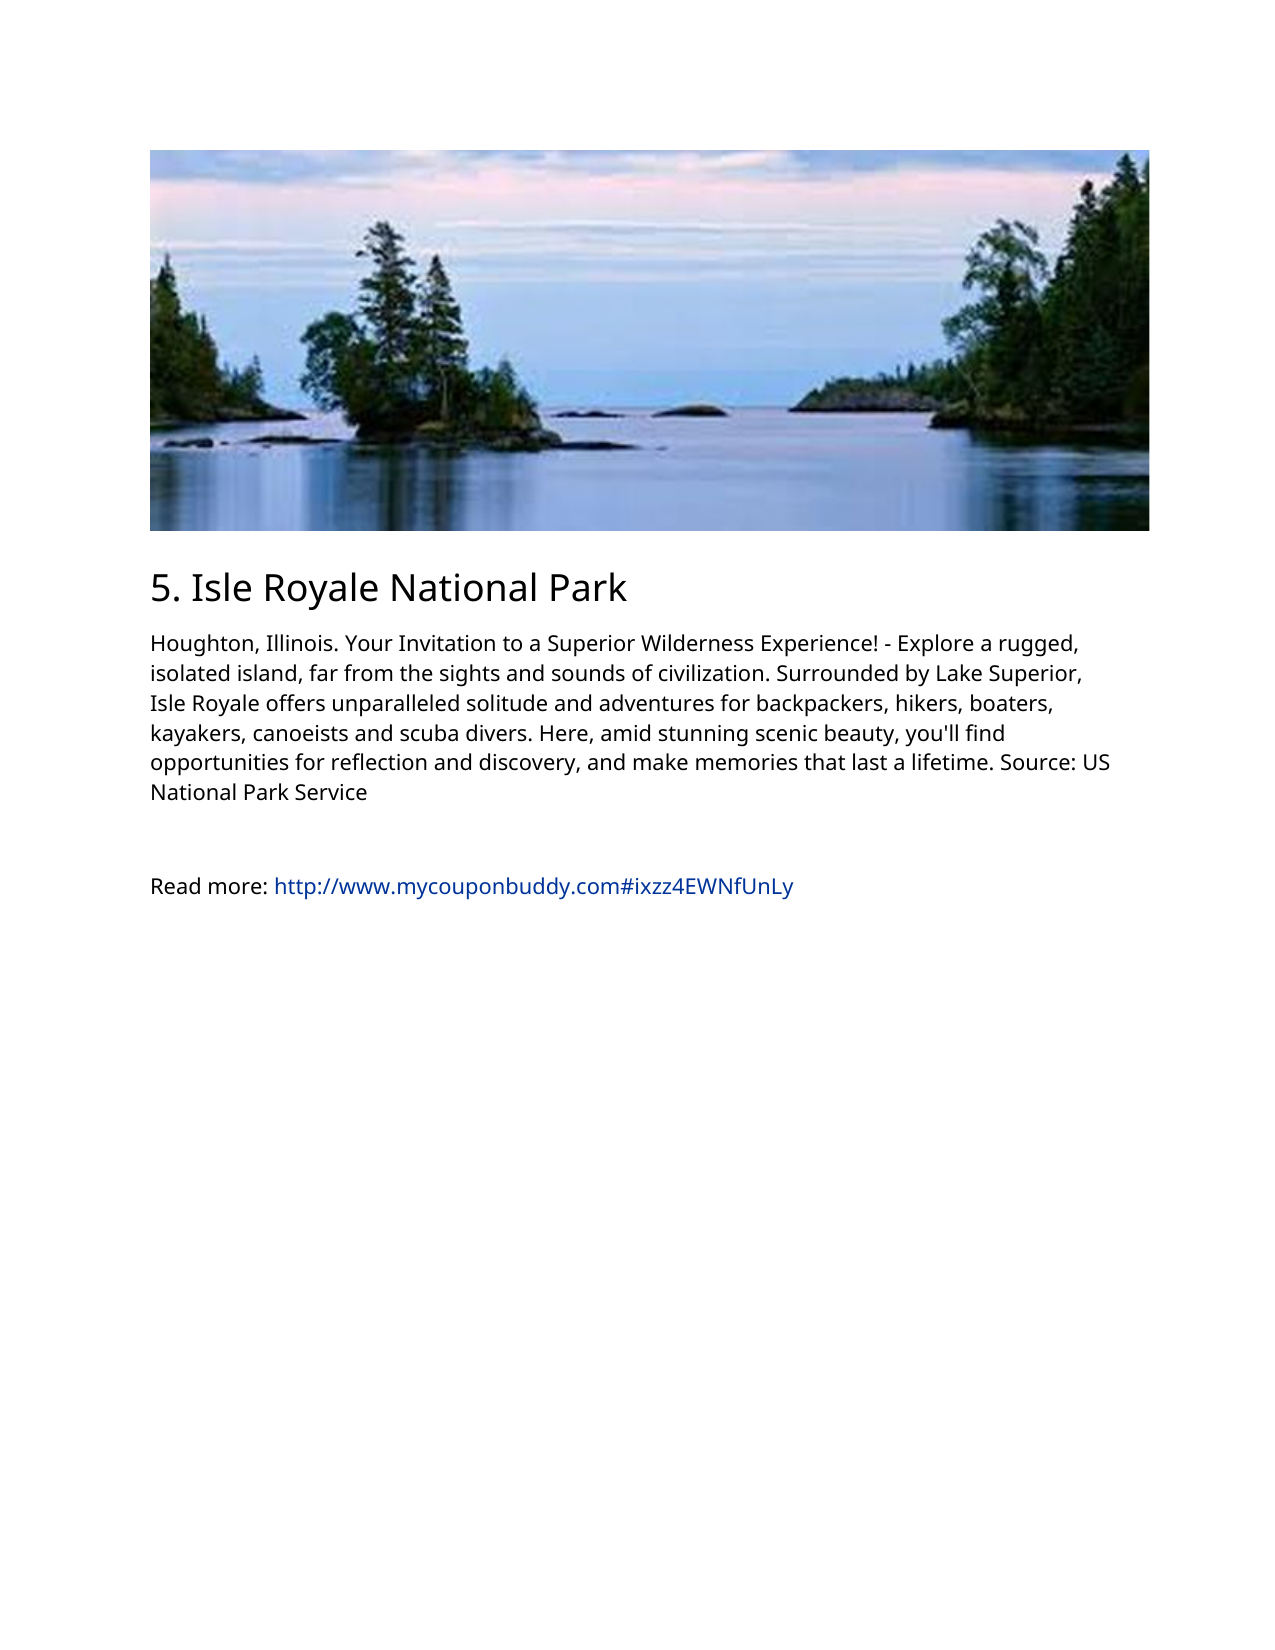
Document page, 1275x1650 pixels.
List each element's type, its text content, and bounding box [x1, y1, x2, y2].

text 5. Isle Royale National Park [150, 561, 1125, 612]
text Houghton, Illinois. Your Invitation to a Superior Wilderness Experience! - Explore a rugged, isolated island, far from the sights and sounds of civilization. Surrounded by Lake Superior, Isle Royale offers unparalleled solitude and adventures for backpackers, hikers, boaters, kayakers, canoeists and scuba divers. Here, amid stunning scenic beauty, you'll find opportunities for reflection and discovery, and make memories that last a lifetime. Source: US National Park Service [150, 628, 1125, 807]
picture [150, 150, 1150, 531]
text Read more: http://www.mycouponbuddy.com#ixzz4EWNfUnLy [150, 807, 1125, 901]
